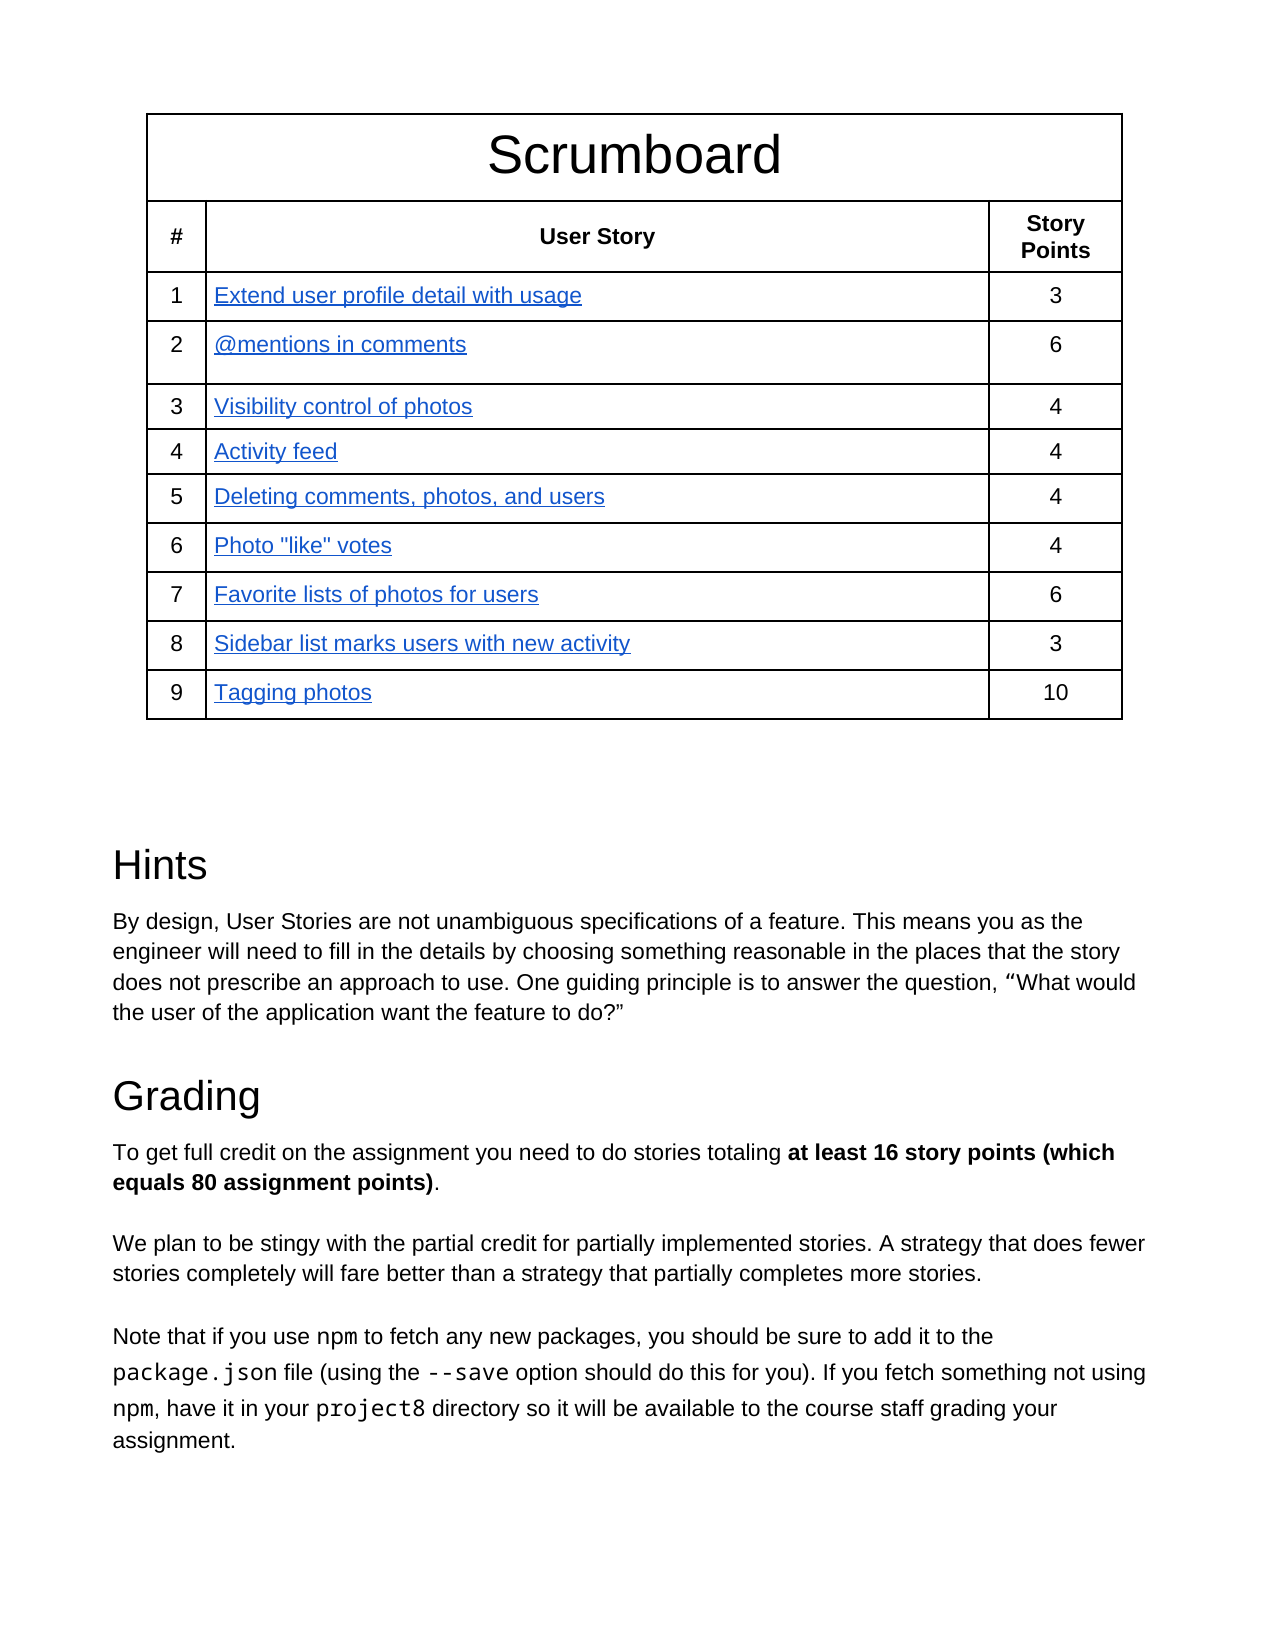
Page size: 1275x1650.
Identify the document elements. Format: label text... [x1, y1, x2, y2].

table_cell 3 [148, 385, 205, 428]
table_cell 9 [148, 671, 205, 718]
table_cell 3 [990, 273, 1121, 320]
table_cell Extend user profile detail with usage [207, 273, 988, 320]
text We plan to be stingy with the partial credit for partially implemented stories. A strategy that does fewer stories completely will fare better than a strategy that partially completes more stories. [112, 1229, 1162, 1286]
table_cell Favorite lists of photos for users [207, 573, 988, 620]
table_cell 4 [990, 475, 1121, 522]
table_cell 6 [148, 524, 205, 571]
table_cell 1 [148, 273, 205, 320]
table_cell # [148, 202, 205, 271]
table_cell Story Points [990, 202, 1121, 271]
table_cell Deleting comments, photos, and users [207, 475, 988, 522]
text By design, User Stories are not unambiguous specifications of a feature. This means you as the engineer will need to fill in the details by choosing something reasonable in the places that the story does not prescribe an approach to use. One guiding principle is to answer the question, “What would the user of the application want the feature to do?” [112, 908, 1162, 1026]
table_cell 6 [990, 573, 1121, 620]
table_cell 8 [148, 622, 205, 669]
table_cell 6 [990, 322, 1121, 383]
table_cell 3 [990, 622, 1121, 669]
table_cell 10 [990, 671, 1121, 718]
table_cell 4 [148, 430, 205, 473]
subtitle Grading [112, 1071, 1162, 1119]
table_cell 4 [990, 430, 1121, 473]
table_cell 5 [148, 475, 205, 522]
subtitle Hints [112, 841, 1162, 888]
table_cell Tagging photos [207, 671, 988, 718]
table_cell Visibility control of photos [207, 385, 988, 428]
text To get full credit on the assignment you need to do stories totaling at least 16 story points (which equals 80 assignment points). [112, 1139, 1162, 1195]
table_cell 7 [148, 573, 205, 620]
text Note that if you use npm to fetch any new packages, you should be sure to add it to the package.json file (using the --save option should do this for you). If you fetch something not using npm, have it in your project8 directory so it will be available to the course staff grading your assignment. [112, 1320, 1162, 1453]
table_cell User Story [207, 202, 988, 271]
table_header Scrumboard [148, 115, 1121, 200]
table_cell Sidebar list marks users with new activity [207, 622, 988, 669]
table_cell 2 [148, 322, 205, 383]
table_cell 4 [990, 385, 1121, 428]
table_cell @mentions in comments [207, 322, 988, 383]
table_cell Photo "like" votes [207, 524, 988, 571]
table_cell 4 [990, 524, 1121, 571]
table_cell Activity feed [207, 430, 988, 473]
